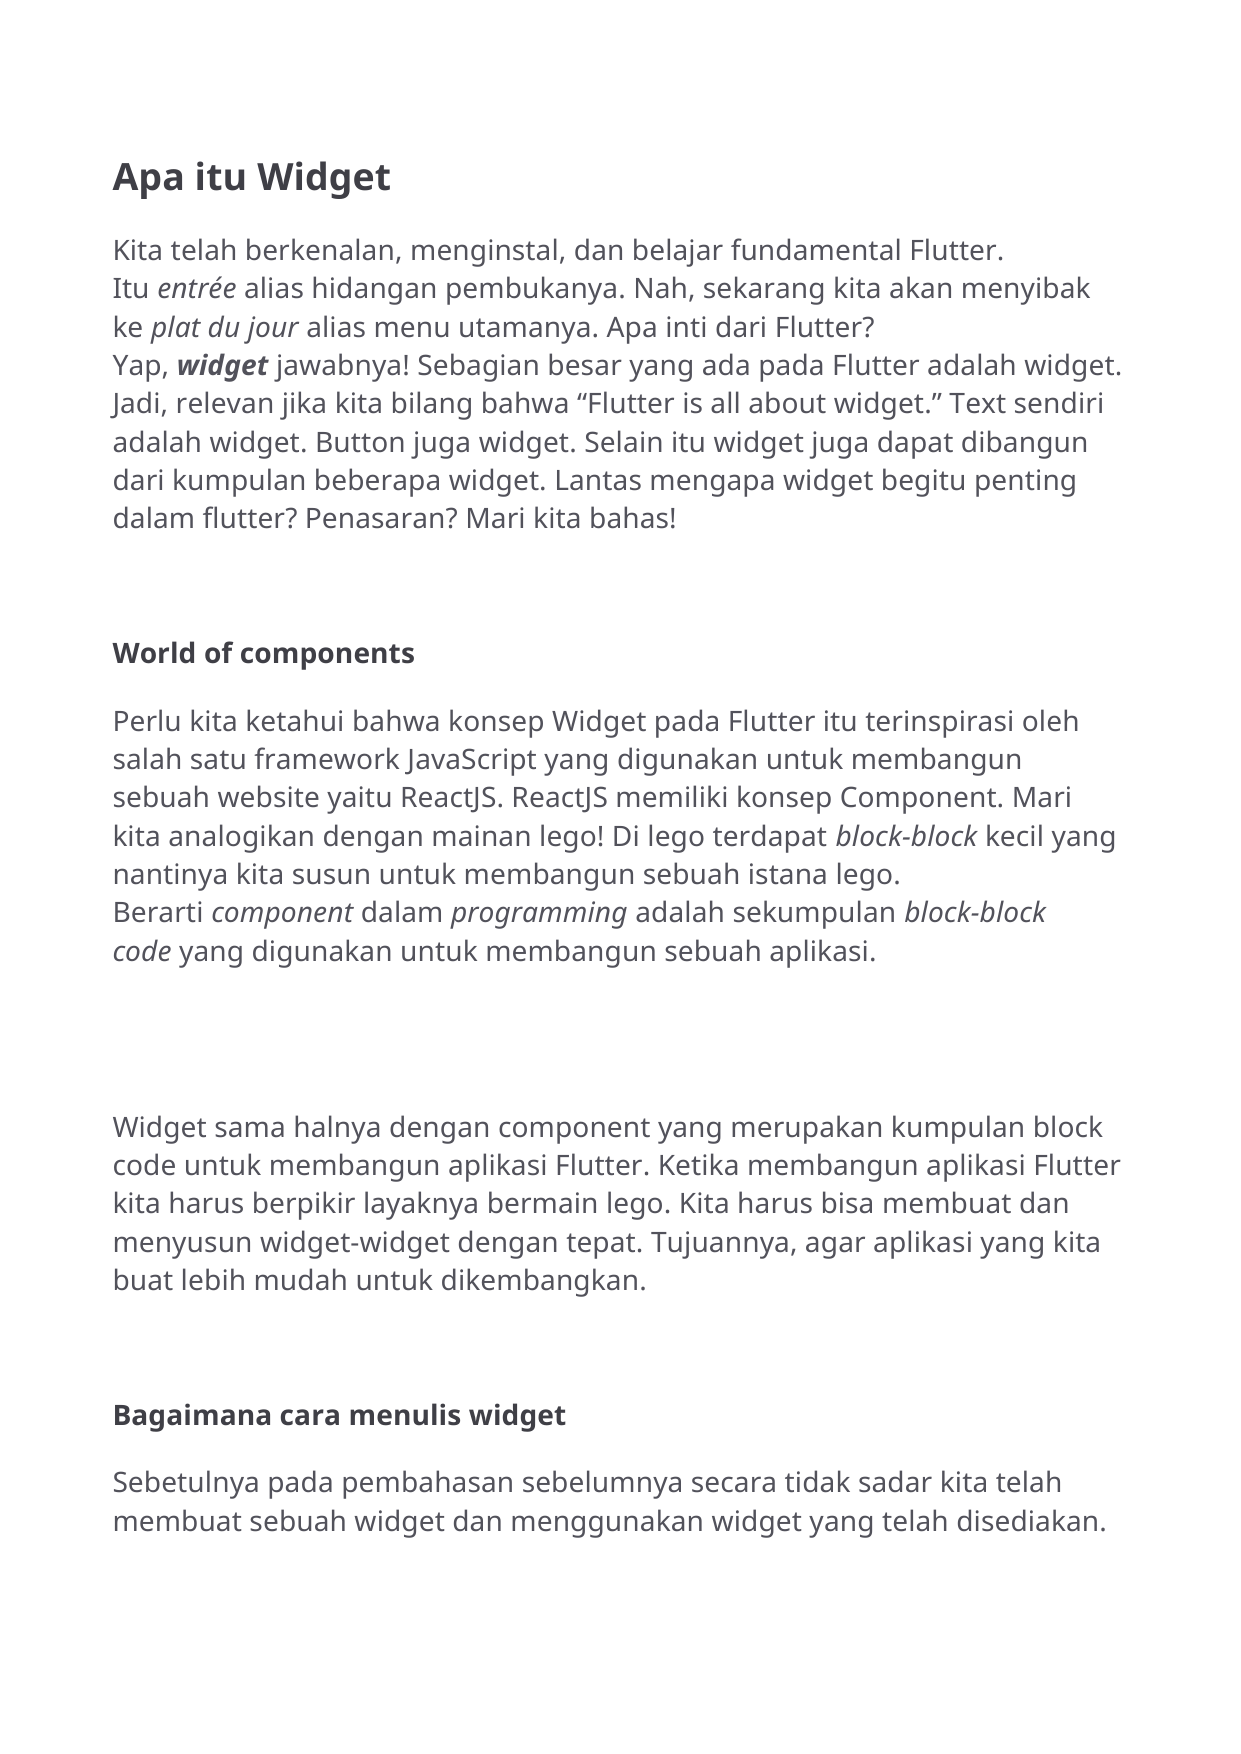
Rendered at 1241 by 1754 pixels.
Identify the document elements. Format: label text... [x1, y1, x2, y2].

text World of components [112, 633, 1128, 672]
text Kita telah berkenalan, menginstal, dan belajar fundamental Flutter. Itu entrée alias hidangan pembukanya. Nah, sekarang kita akan menyibak ke plat du jour alias menu utamanya. Apa inti dari Flutter? Yap, widget jawabnya! Sebagian besar yang ada pada Flutter adalah widget. Jadi, relevan jika kita bilang bahwa “Flutter is all about widget.” Text sendiri adalah widget. Button juga widget. Selain itu widget juga dapat dibangun dari kumpulan beberapa widget. Lantas mengapa widget begitu penting dalam flutter? Penasaran? Mari kita bahas! [112, 230, 1128, 537]
text Perlu kita ketahui bahwa konsep Widget pada Flutter itu terinspirasi oleh salah satu framework JavaScript yang digunakan untuk membangun sebuah website yaitu ReactJS. ReactJS memiliki konsep Component. Mari kita analogikan dengan mainan lego! Di lego terdapat block-block kecil yang nantinya kita susun untuk membangun sebuah istana lego. Berarti component dalam programming adalah sekumpulan block-block code yang digunakan untuk membangun sebuah aplikasi. [112, 701, 1128, 969]
text Bagaimana cara menulis widget [112, 1395, 1128, 1434]
text Widget sama halnya dengan component yang merupakan kumpulan block code untuk membangun aplikasi Flutter. Ketika membangun aplikasi Flutter kita harus berpikir layaknya bermain lego. Kita harus bisa membuat dan menyusun widget-widget dengan tepat. Tujuannya, agar aplikasi yang kita buat lebih mudah untuk dikembangkan. [112, 1107, 1128, 1299]
text Apa itu Widget [112, 150, 1128, 201]
text Sebetulnya pada pembahasan sebelumnya secara tidak sadar kita telah membuat sebuah widget dan menggunakan widget yang telah disediakan. [112, 1463, 1128, 1539]
